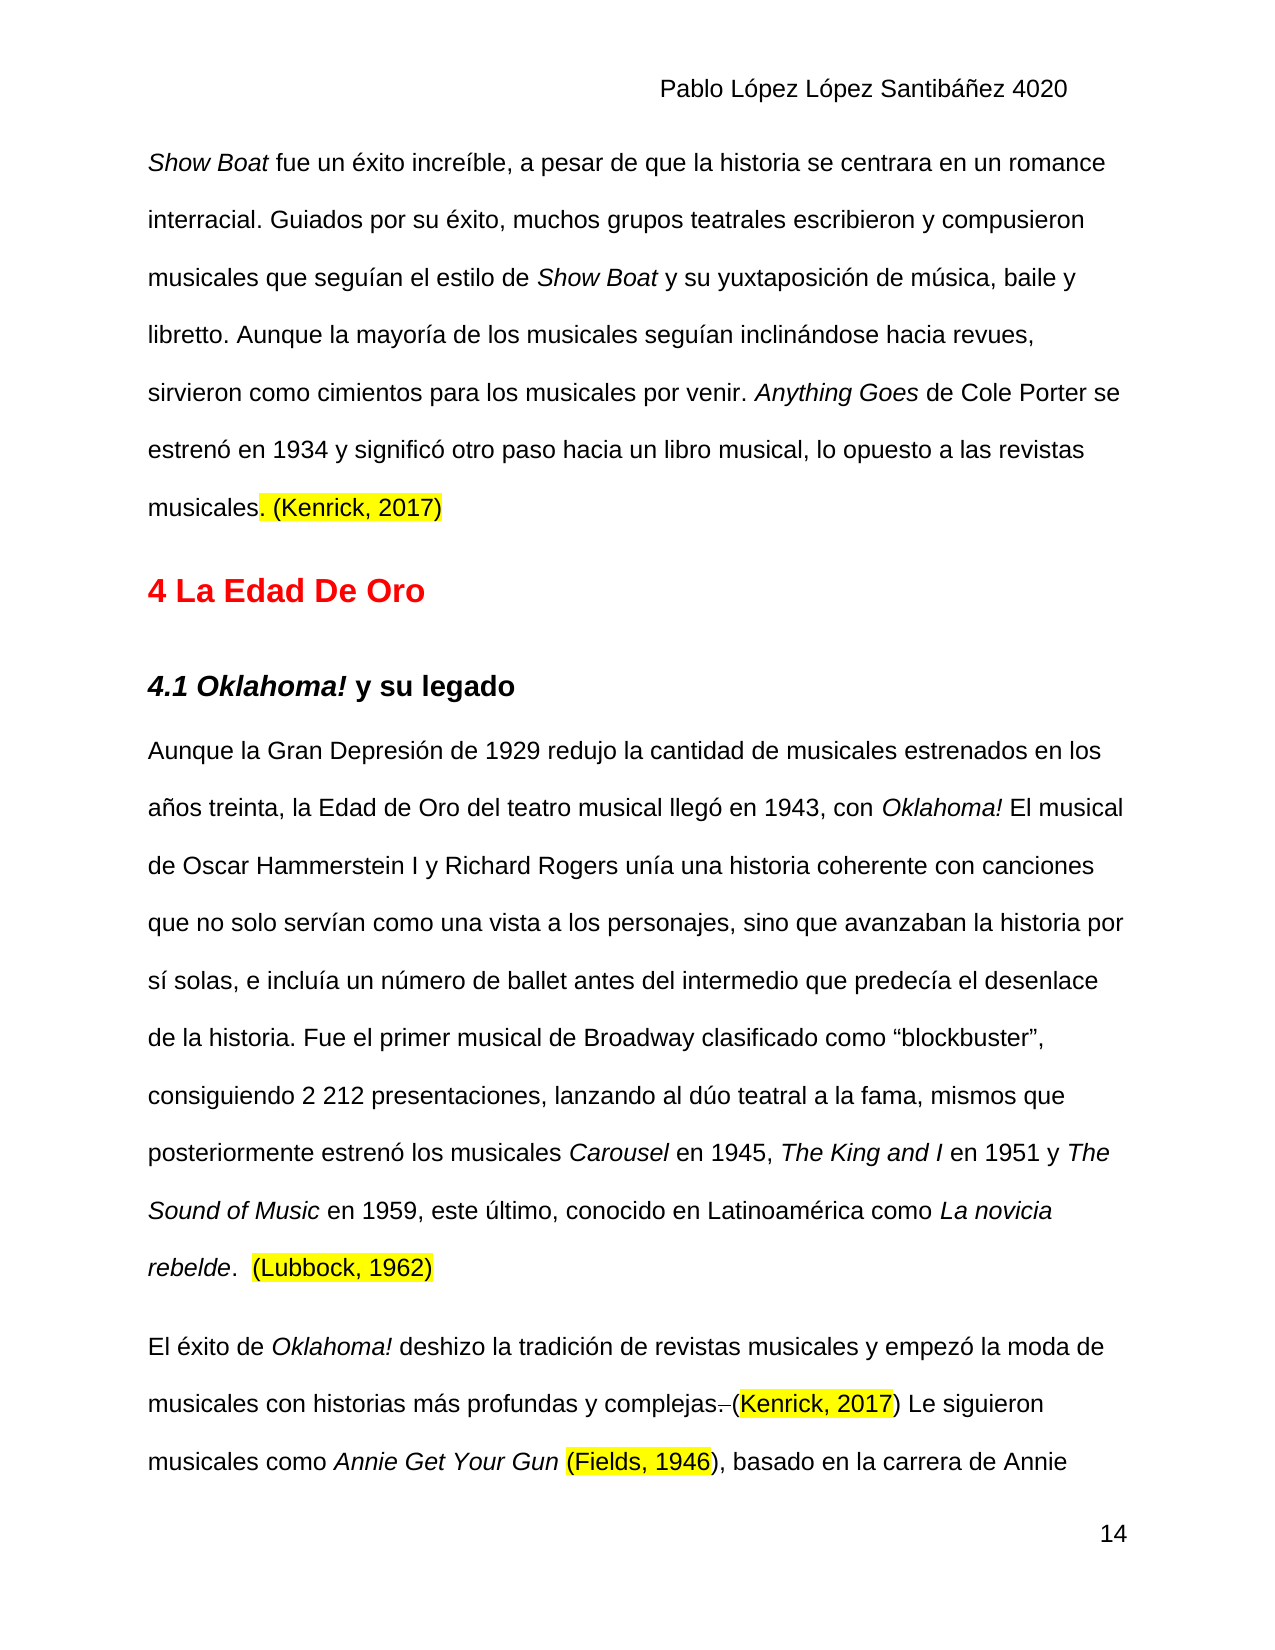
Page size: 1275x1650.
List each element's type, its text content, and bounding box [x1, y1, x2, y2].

text Show Boat fue un éxito increíble, a pesar de que la historia se centrara en un romance interracial. Guiados por su éxito, muchos grupos teatrales escribieron y compusieron musicales que seguían el estilo de Show Boat y su yuxtaposición de música, baile y libretto. Aunque la mayoría de los musicales seguían inclinándose hacia revues, sirvieron como cimientos para los musicales por venir. Anything Goes de Cole Porter se estrenó en 1934 y significó otro paso hacia un libro musical, lo opuesto a las revistas musicales. (Kenrick, 2017) [148, 148, 1127, 521]
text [148, 1332, 1127, 1475]
subtitle 4 La Edad De Oro [148, 571, 1127, 609]
text Aunque la Gran Depresión de 1929 redujo la cantidad de musicales estrenados en los años treinta, la Edad de Oro del teatro musical llegó en 1943, con Oklahoma! El musical de Oscar Hammerstein I y Richard Rogers unía una historia coherente con canciones que no solo servían como una vista a los personajes, sino que avanzaban la historia por sí solas, e incluía un número de ballet antes del intermedio que predecía el desenlace de la historia. Fue el primer musical de Broadway clasificado como “blockbuster”, consiguiendo 2 212 presentaciones, lanzando al dúo teatral a la fama, mismos que posteriormente estrenó los musicales Carousel en 1945, The King and I en 1951 y The Sound of Music en 1959, este último, conocido en Latinoamérica como La novicia rebelde. (Lubbock, 1962) [148, 736, 1127, 1282]
subtitle 4.1 Oklahoma! y su legado [148, 669, 1127, 702]
